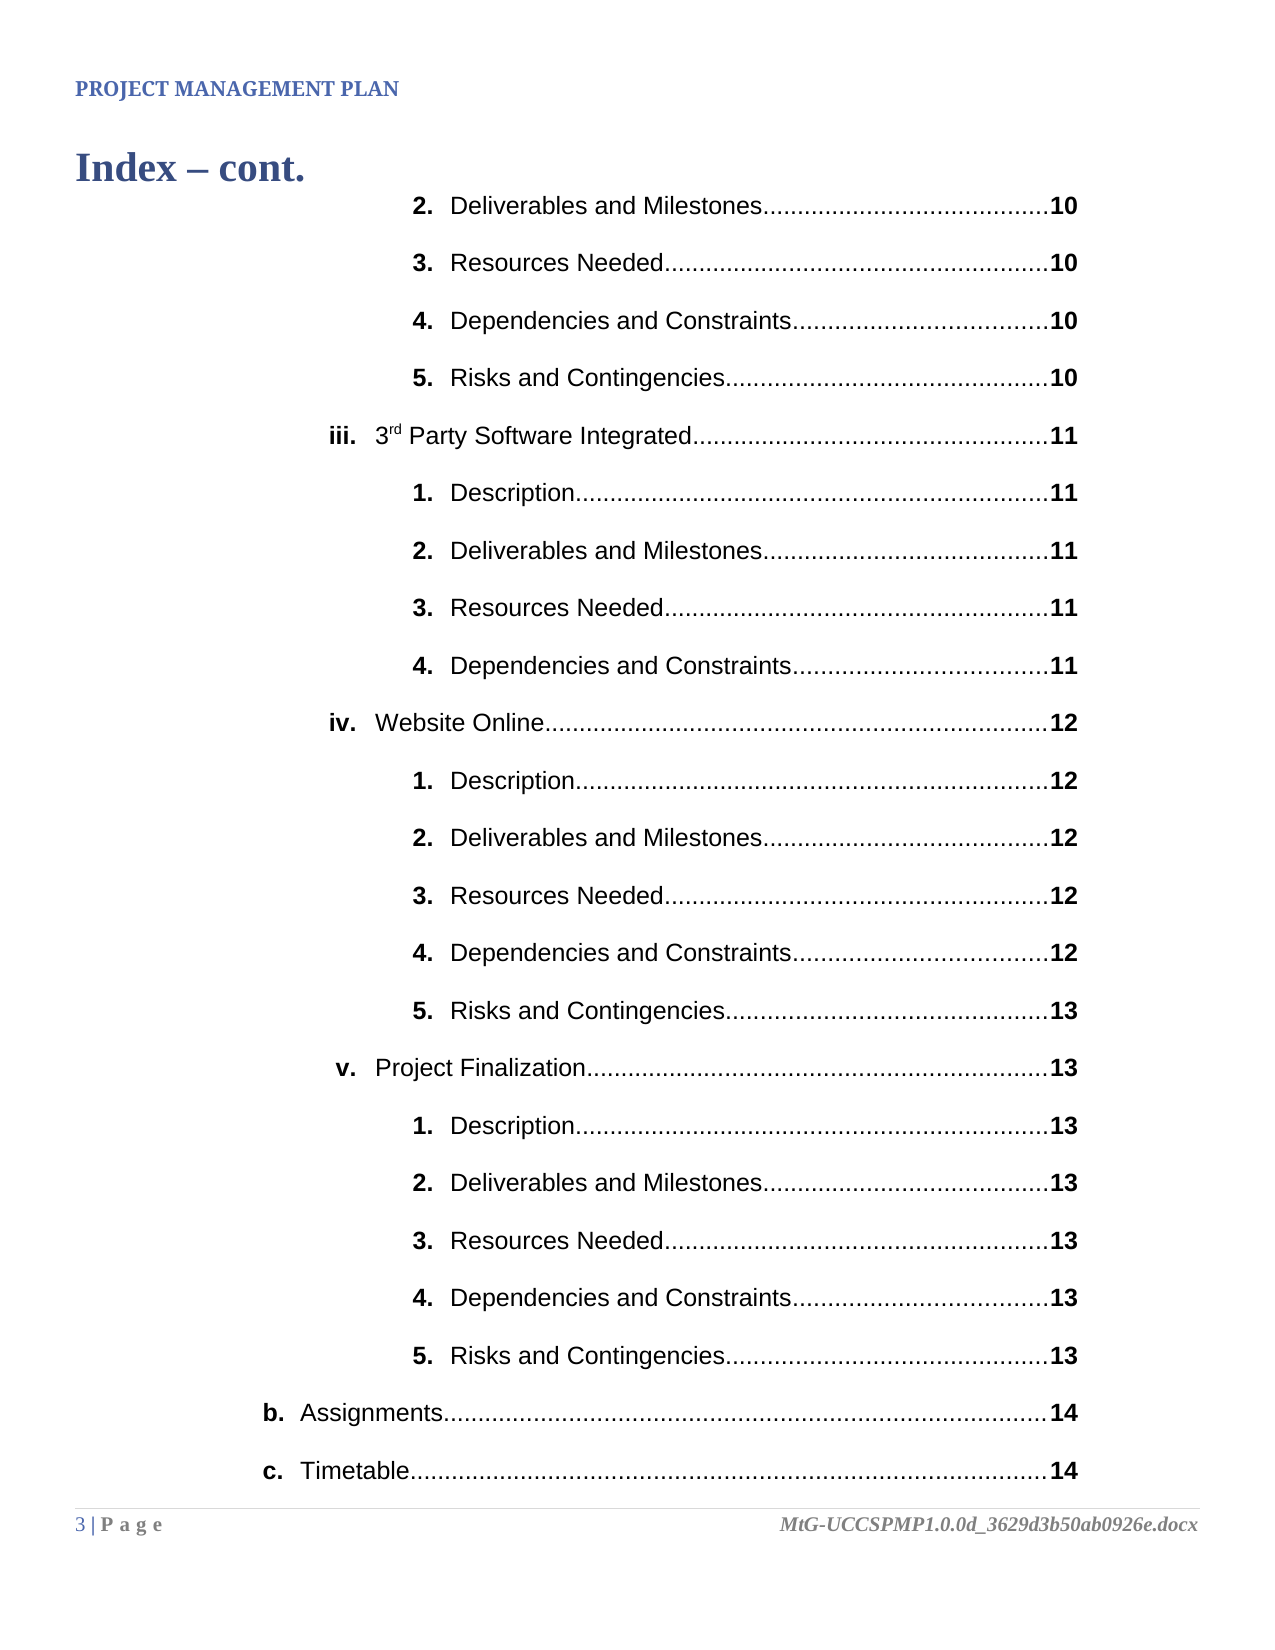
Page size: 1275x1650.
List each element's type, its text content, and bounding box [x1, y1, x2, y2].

list Deliverables and Milestones 10 [412, 191, 1200, 219]
list Website Online 12 [356, 708, 1200, 737]
list Resources Needed 12 [412, 881, 1200, 909]
list Risks and Contingencies 13 [412, 1341, 1200, 1369]
list Description 11 [412, 478, 1200, 507]
list Resources Needed 10 [412, 248, 1200, 277]
list Dependencies and Constraints 13 [412, 1283, 1200, 1312]
list Resources Needed 11 [412, 593, 1200, 622]
list Risks and Contingencies 13 [412, 996, 1200, 1024]
list Deliverables and Milestones 11 [412, 536, 1200, 564]
list Risks and Contingencies 10 [412, 363, 1200, 392]
list Assignments 14 [262, 1398, 1200, 1427]
list Dependencies and Constraints 11 [412, 651, 1200, 679]
list Timetable 14 [262, 1456, 1200, 1484]
list Resources Needed 13 [412, 1226, 1200, 1254]
list Project Finalization 13 [356, 1053, 1200, 1082]
list Deliverables and Milestones 13 [412, 1168, 1200, 1197]
list Dependencies and Constraints 12 [412, 938, 1200, 967]
list Deliverables and Milestones 12 [412, 823, 1200, 852]
list Description 12 [412, 766, 1200, 794]
list Description 13 [412, 1111, 1200, 1139]
list 3rd Party Software Integrated 11 [356, 421, 1200, 449]
list Dependencies and Constraints 10 [412, 306, 1200, 334]
subtitle Index – cont. [75, 143, 1200, 191]
